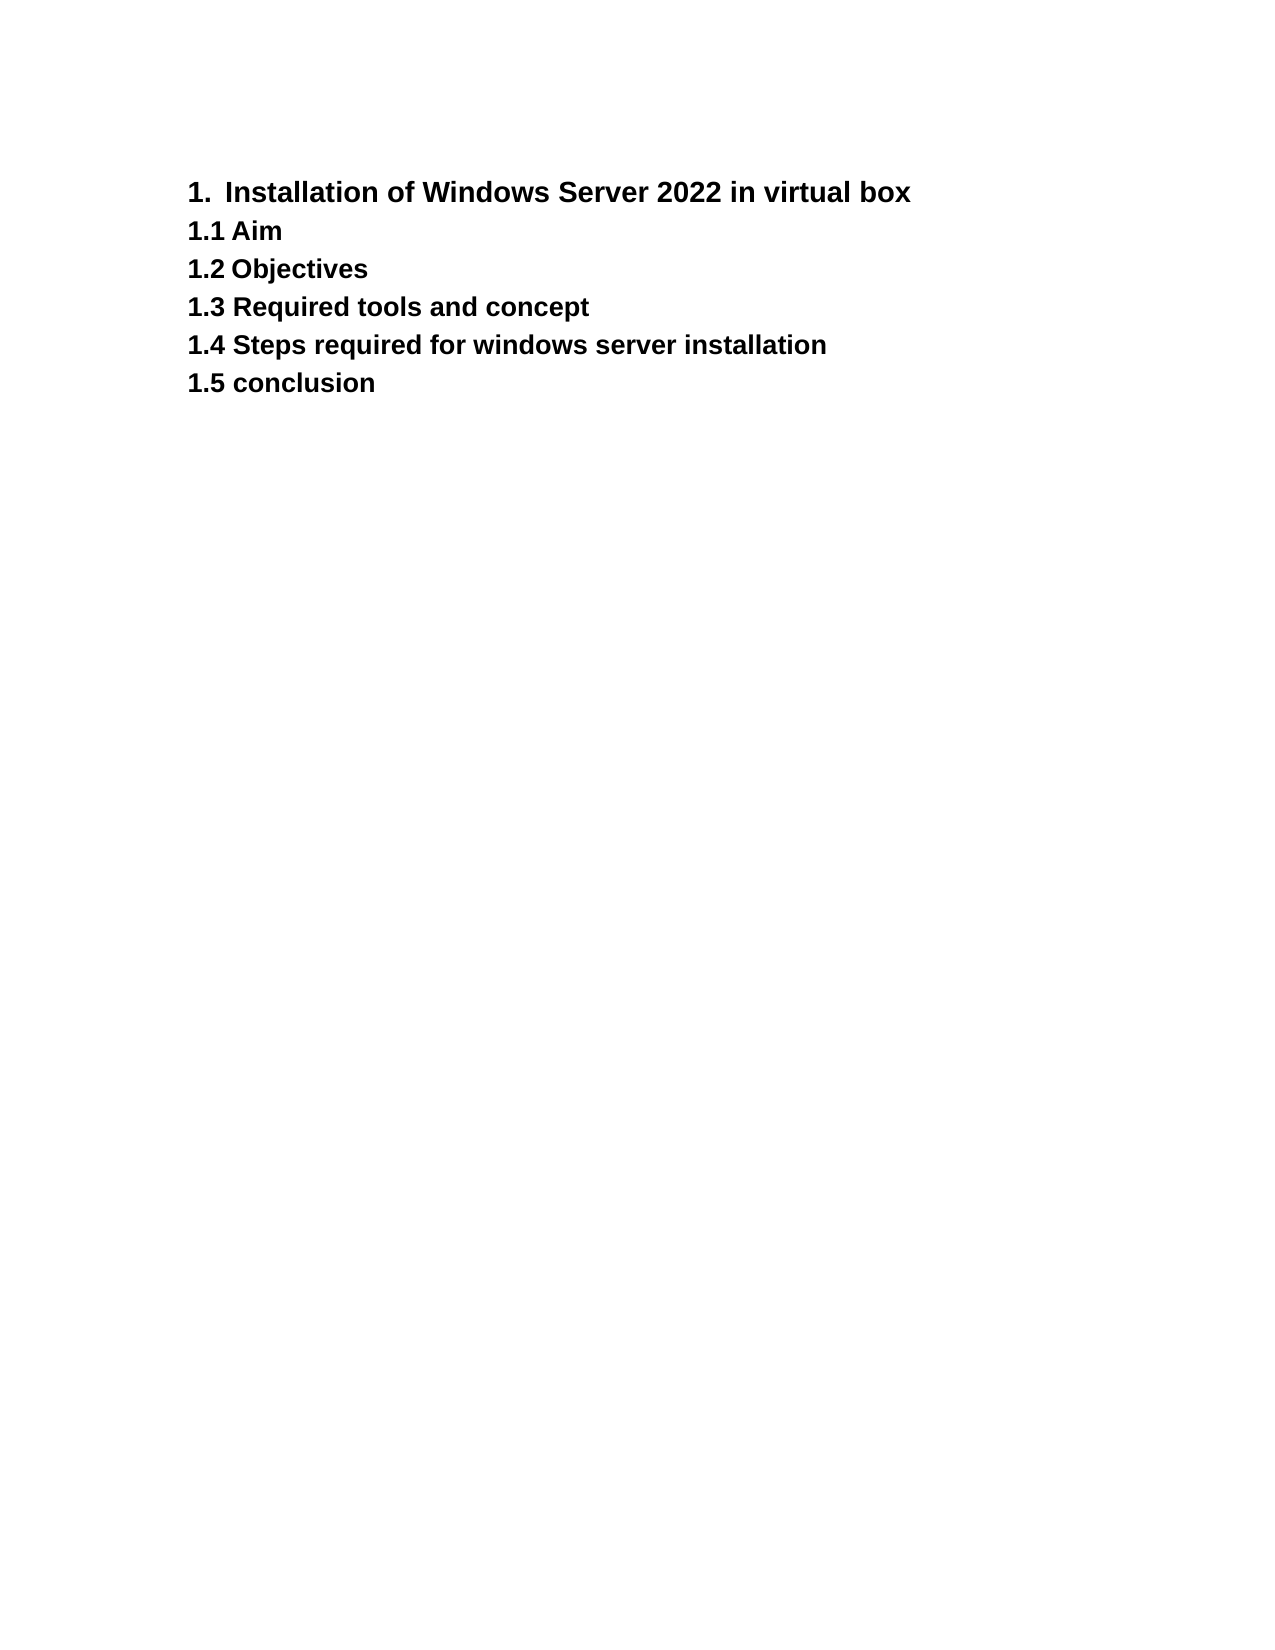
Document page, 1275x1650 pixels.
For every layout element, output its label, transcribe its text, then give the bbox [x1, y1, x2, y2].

subtitle Installation of Windows Server 2022 in virtual box [187, 175, 1125, 208]
subtitle 1.4 Steps required for windows server installation [150, 329, 1125, 360]
subtitle Objectives [187, 253, 1125, 284]
subtitle 1.3 Required tools and concept [150, 291, 1125, 322]
subtitle 1.5 conclusion [150, 367, 1125, 398]
subtitle Aim [187, 215, 1125, 247]
